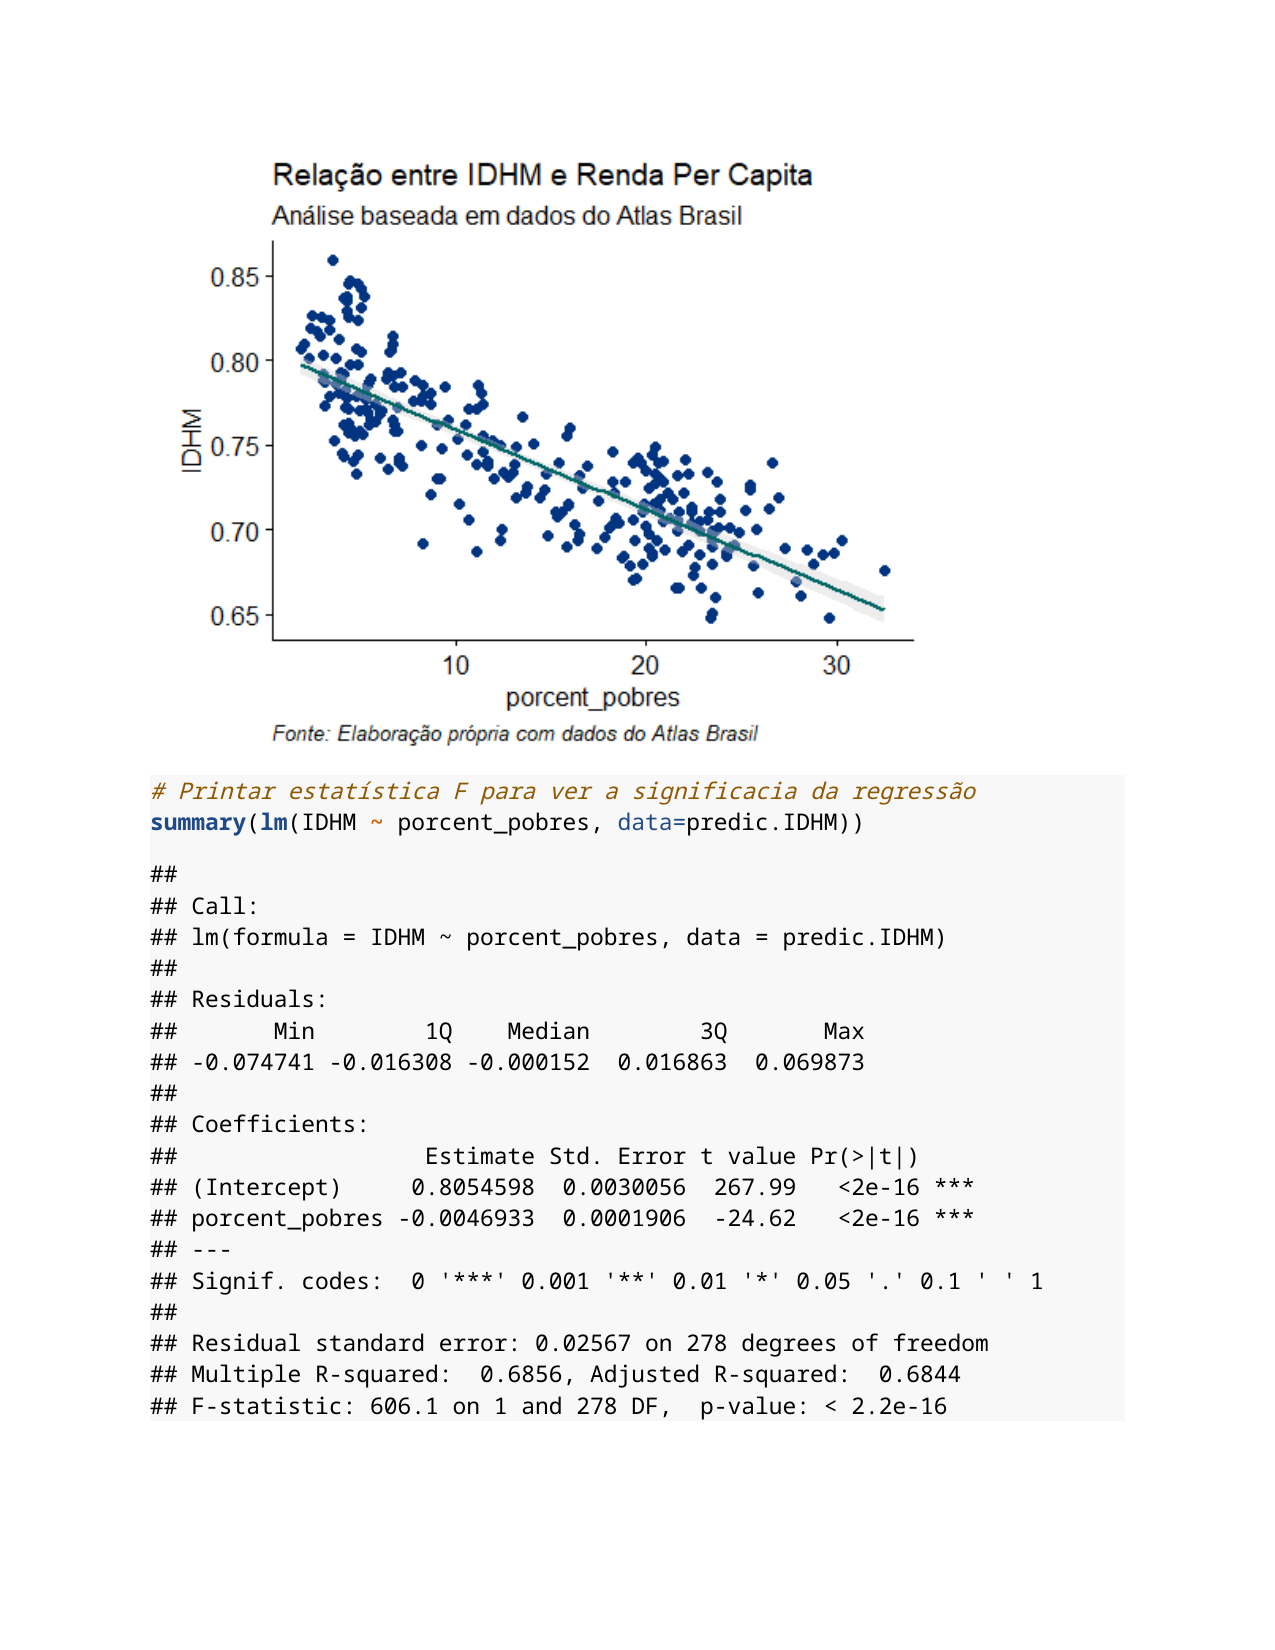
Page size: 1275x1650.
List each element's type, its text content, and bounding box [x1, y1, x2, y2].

text # Printar estatística F para ver a significacia da regressão summary(lm(IDHM ~ porcent_pobres, data=predic.IDHM)) [865, 775, 1125, 838]
text ## ## Call: ## lm(formula = IDHM ~ porcent_pobres, data = predic.IDHM) ## ## Residuals: ## Min 1Q Median 3Q Max ## -0.074741 -0.016308 -0.000152 0.016863 0.069873 ## ## Coefficients: ## Estimate Std. Error t value Pr(>|t|) ## (Intercept) 0.8054598 0.0030056 267.99 <2e-16 *** ## porcent_pobres -0.0046933 0.0001906 -24.62 <2e-16 *** ## --- ## Signif. codes: 0 '***' 0.001 '**' 0.01 '*' 0.05 '.' 0.1 ' ' 1 ## ## Residual standard error: 0.02567 on 278 degrees of freedom ## Multiple R-squared: 0.6856, Adjusted R-squared: 0.6844 ## F-statistic: 606.1 on 1 and 278 DF, p-value: < 2.2e-16 [150, 858, 1125, 1421]
picture [168, 150, 927, 757]
